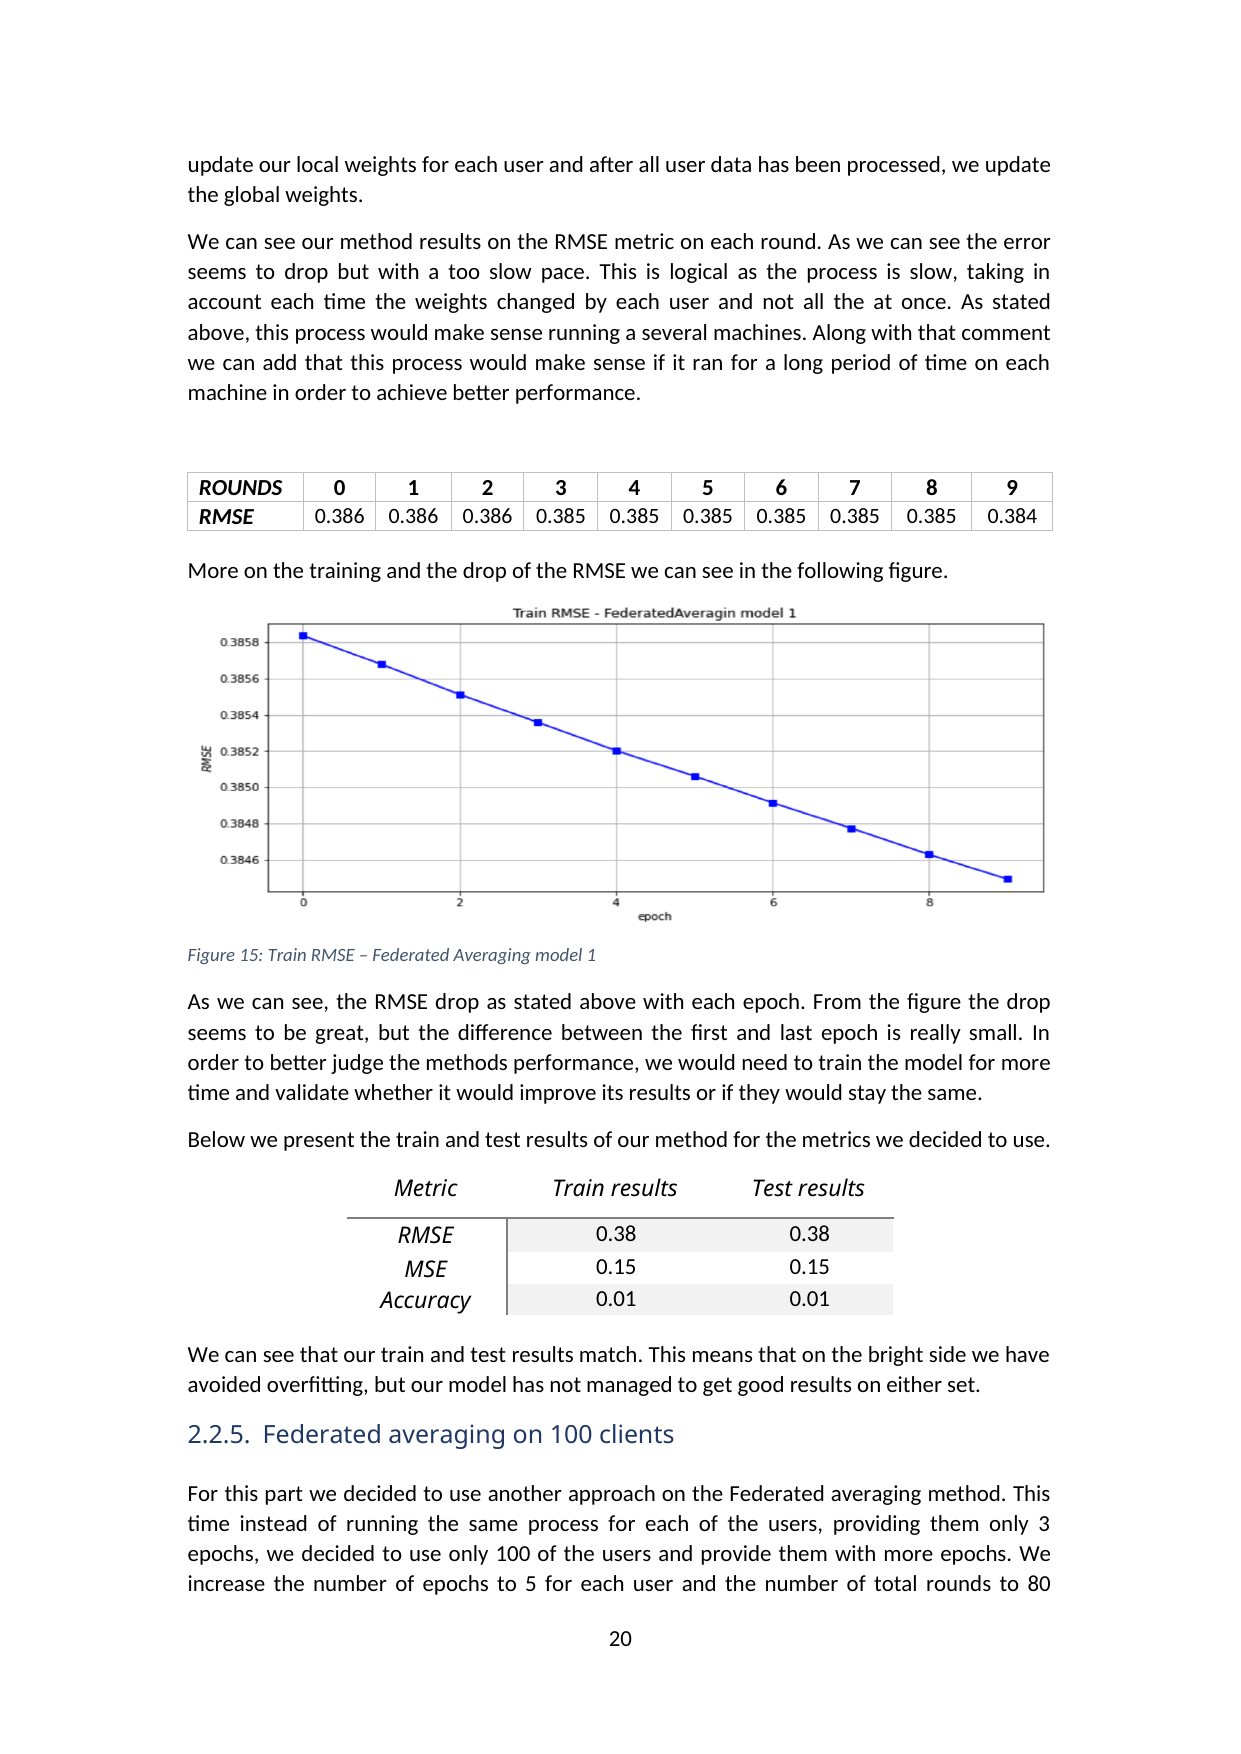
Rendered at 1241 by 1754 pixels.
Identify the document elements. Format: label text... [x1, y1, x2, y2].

table_cell 0.385 [598, 502, 671, 530]
table_cell 0.384 [972, 502, 1052, 530]
text More on the training and the drop of the RMSE we can see in the following figure. [187, 556, 1053, 584]
table_cell 0.15 [726, 1253, 893, 1284]
picture [187, 602, 1071, 925]
table_header Metric [347, 1172, 507, 1217]
text Figure 15: Train RMSE – Federated Averaging model 1 [187, 944, 1053, 967]
table_cell 0.386 [304, 502, 375, 530]
table_cell Accuracy [347, 1284, 506, 1315]
table_cell 0.385 [672, 502, 744, 530]
table_header 6 [745, 473, 818, 501]
table_header 9 [972, 473, 1052, 501]
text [187, 1479, 1053, 1597]
table_header Train results [507, 1172, 726, 1217]
table_header 7 [819, 473, 891, 501]
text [187, 150, 1053, 208]
table_header Test results [726, 1172, 893, 1217]
table_cell 0.01 [726, 1284, 893, 1315]
table_header ROUNDS [188, 473, 303, 501]
table_cell 0.38 [726, 1219, 893, 1252]
subtitle Federated averaging on 100 clients [187, 1417, 1053, 1451]
text We can see that our train and test results match. This means that on the bright side we have avoided overfitting, but our model has not managed to get good results on either set. [187, 1340, 1053, 1398]
text We can see our method results on the RMSE metric on each round. As we can see the error seems to drop but with a too slow pace. This is logical as the process is slow, taking in account each time the weights changed by each user and not all the at once. As stated above, this process would make sense running a several machines. Along with that comment we can add that this process would make sense if it ran for a long period of time on each machine in order to achieve better performance. [187, 227, 1053, 406]
text As we can see, the RMSE drop as stated above with each epoch. From the figure the drop seems to be great, but the difference between the first and last epoch is really small. In order to better judge the methods performance, we would need to train the model for more time and validate whether it would improve its results or if they would stay the same. [187, 987, 1053, 1106]
table_cell 0.385 [524, 502, 597, 530]
table_cell 0.385 [745, 502, 818, 530]
table_cell 0.386 [452, 502, 523, 530]
table_cell 0.01 [508, 1284, 726, 1315]
table_cell RMSE [347, 1219, 506, 1252]
table_header 2 [452, 473, 523, 501]
table_cell 0.15 [508, 1253, 726, 1284]
text Below we present the train and test results of our method for the metrics we decided to use. [187, 1125, 1053, 1153]
table_cell RMSE [188, 502, 303, 530]
table_header 0 [304, 473, 375, 501]
table_cell 0.386 [376, 502, 451, 530]
table_header 8 [892, 473, 971, 501]
table_cell 0.385 [819, 502, 891, 530]
table_header 1 [376, 473, 451, 501]
table_header 5 [672, 473, 744, 501]
table_header 4 [598, 473, 671, 501]
table_header 3 [524, 473, 597, 501]
table_cell 0.385 [892, 502, 971, 530]
table_cell 0.38 [508, 1219, 726, 1252]
table_cell MSE [347, 1253, 506, 1284]
